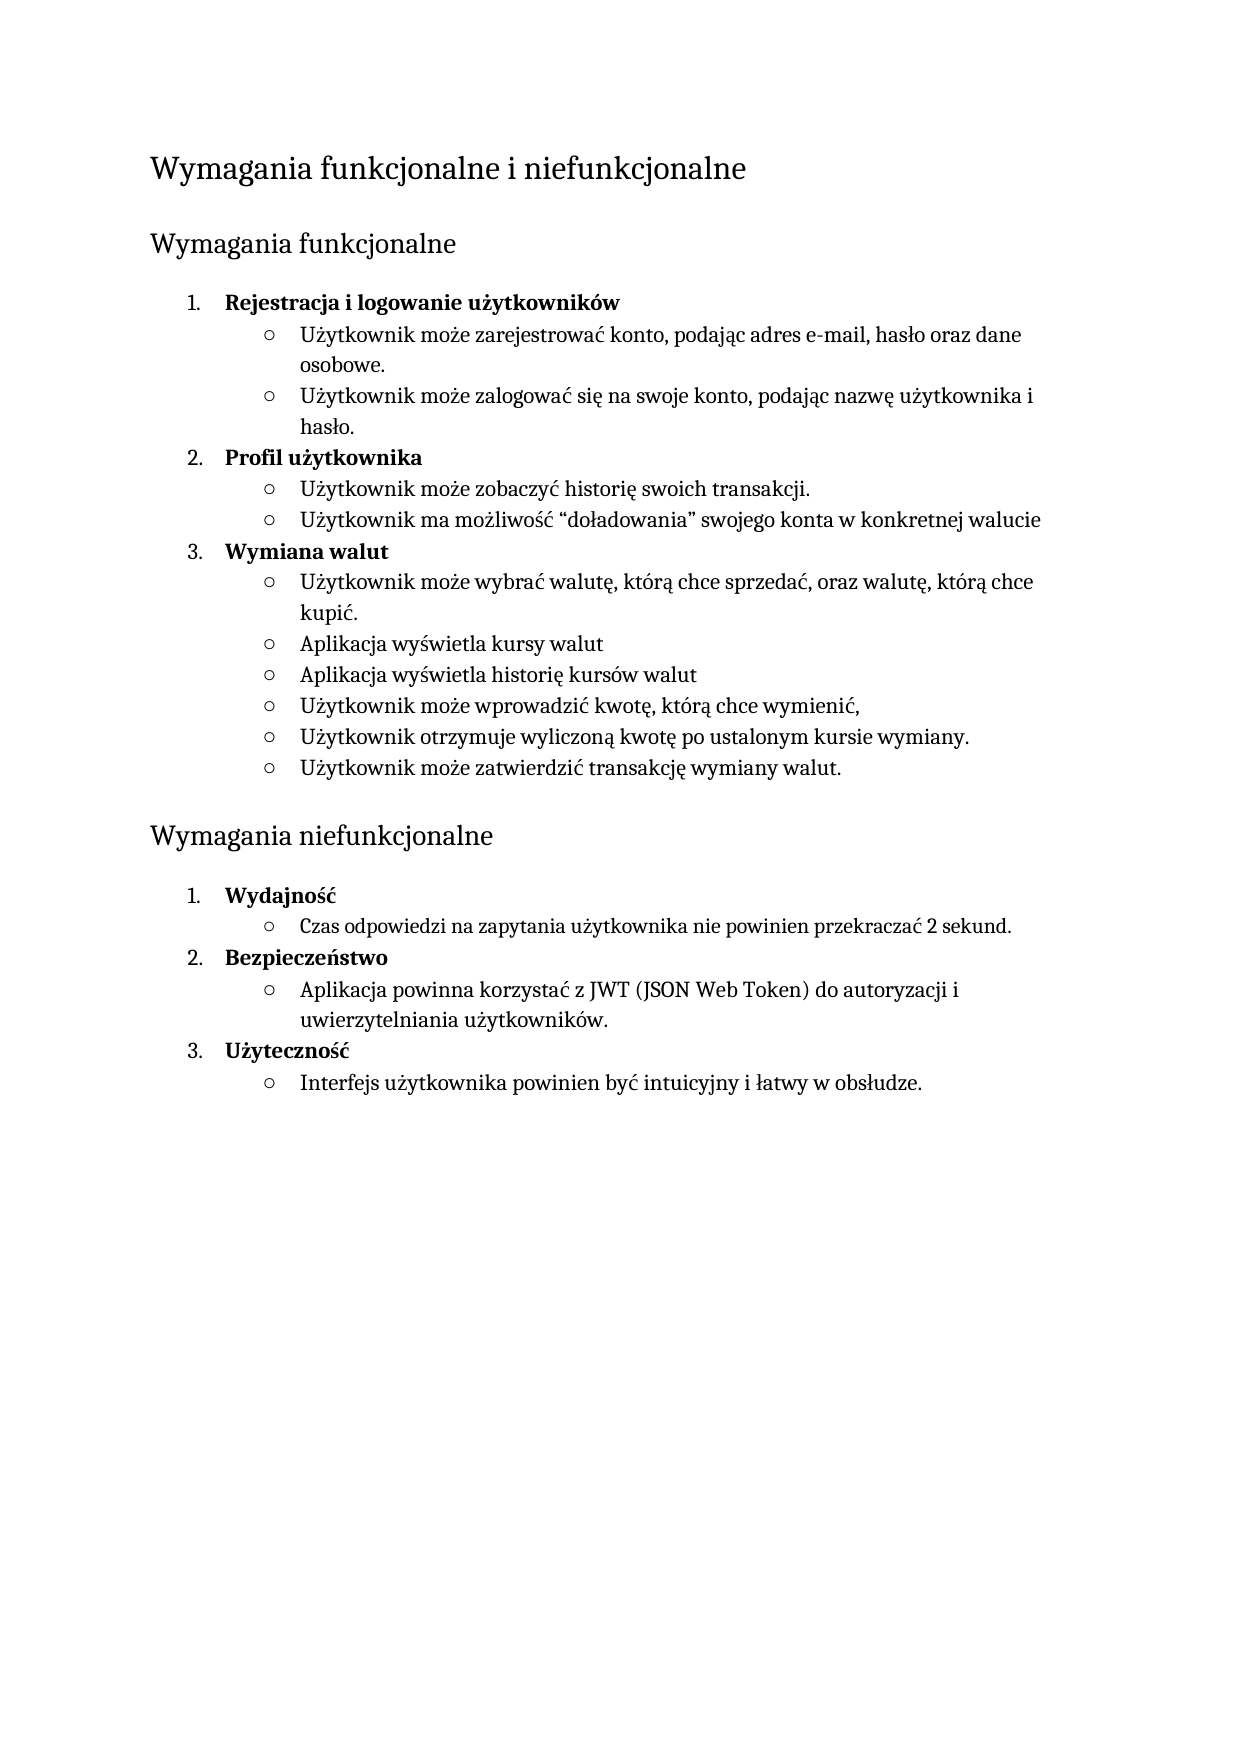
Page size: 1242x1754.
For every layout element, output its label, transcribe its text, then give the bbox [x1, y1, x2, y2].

list Użytkownik może wprowadzić kwotę, którą chce wymienić, [262, 692, 1092, 719]
list Profil użytkownika [187, 444, 1092, 471]
list Aplikacja wyświetla kursy walut [262, 629, 1092, 657]
list Użytkownik może zalogować się na swoje konto, podając nazwę użytkownika i hasło. [262, 382, 1058, 440]
list Użytkownik ma możliwość “doładowania” swojego konta w konkretnej walucie [262, 506, 1092, 533]
list Użytkownik otrzymuje wyliczoną kwotę po ustalonym kursie wymiany. [262, 723, 1092, 750]
text Wymagania niefunkcjonalne [150, 819, 1092, 853]
text Wymagania funkcjonalne [150, 227, 1092, 261]
list Interfejs użytkownika powinien być intuicyjny i łatwy w obsłudze. [262, 1069, 1092, 1096]
list Bezpieczeństwo [187, 944, 1092, 971]
list Użytkownik może zobaczyć historię swoich transakcji. [262, 475, 1092, 502]
list Czas odpowiedzi na zapytania użytkownika nie powinien przekraczać 2 sekund. [262, 913, 1092, 939]
list Użytkownik może zatwierdzić transakcję wymiany walut. [262, 754, 1092, 781]
list Aplikacja wyświetla historię kursów walut [262, 661, 1092, 688]
list Użyteczność [187, 1037, 1092, 1064]
list Aplikacja powinna korzystać z JWT (JSON Web Token) do autoryzacji i uwierzytelniania użytkowników. [262, 976, 981, 1033]
text Wymagania funkcjonalne i niefunkcjonalne [150, 150, 1092, 188]
list Wymiana walut [187, 538, 1092, 565]
list Użytkownik może zarejestrować konto, podając adres e-mail, hasło oraz dane osobowe. [262, 321, 1050, 378]
list Wydajność [187, 882, 1092, 909]
list Użytkownik może wybrać walutę, którą chce sprzedać, oraz walutę, którą chce kupić. [262, 568, 1058, 626]
list Rejestracja i logowanie użytkowników [187, 289, 1092, 317]
